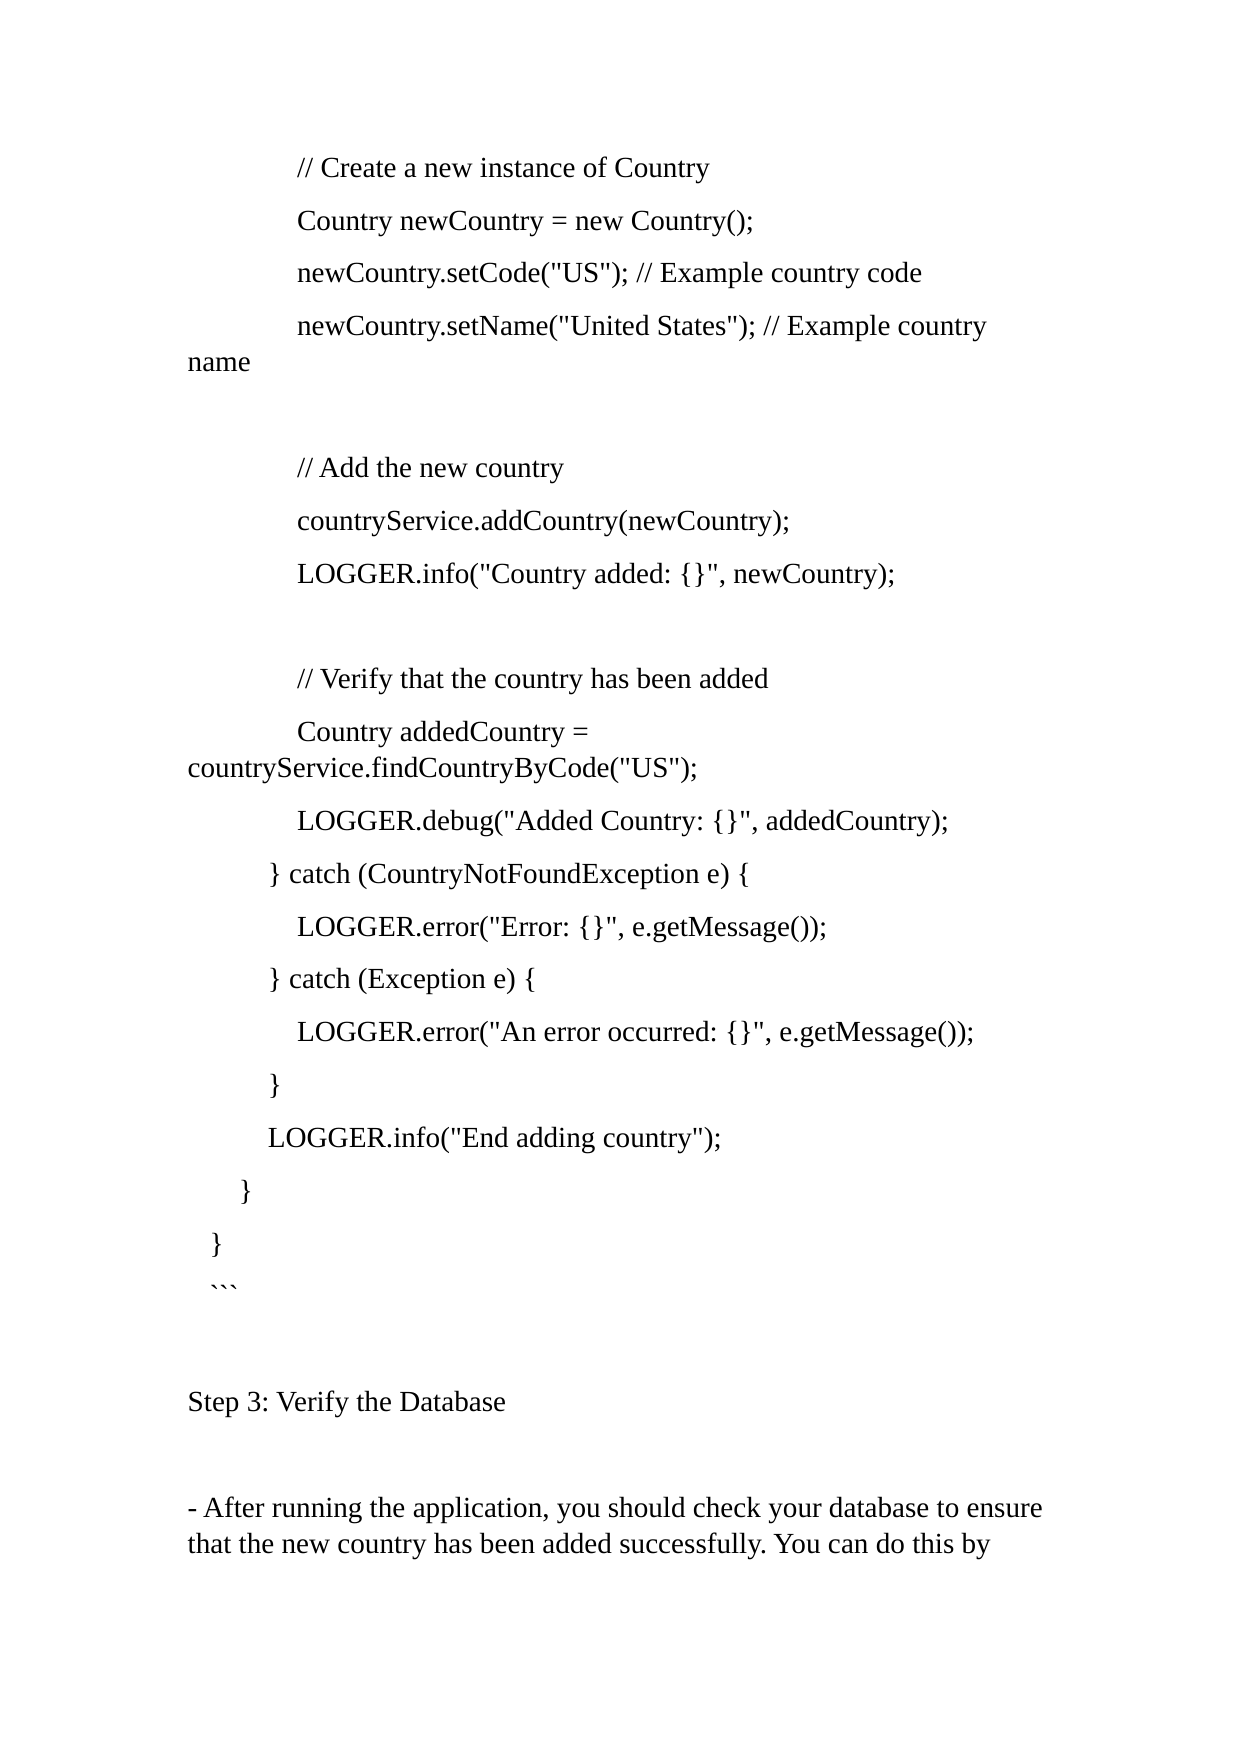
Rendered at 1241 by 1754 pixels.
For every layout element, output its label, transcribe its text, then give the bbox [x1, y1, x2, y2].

text } [187, 1173, 1053, 1206]
text countryService.addCountry(newCountry); [187, 503, 1053, 537]
text Country newCountry = new Country(); [187, 203, 1053, 236]
text // Create a new instance of Country [187, 150, 1053, 183]
text LOGGER.info("Country added: {}", newCountry); [187, 556, 1053, 589]
text newCountry.setCode("US"); // Example country code [187, 256, 1053, 289]
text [187, 1490, 1053, 1559]
text } [187, 1067, 1053, 1101]
text } catch (CountryNotFoundException e) { [187, 856, 1053, 889]
text } [187, 1226, 1053, 1259]
text newCountry.setName("United States"); // Example country name [187, 308, 1053, 378]
text LOGGER.debug("Added Country: {}", addedCountry); [187, 803, 1053, 837]
text Step 3: Verify the Database [187, 1384, 1053, 1418]
text LOGGER.error("An error occurred: {}", e.getMessage()); [187, 1014, 1053, 1048]
text ``` [187, 1278, 1053, 1312]
text Country addedCountry = countryService.findCountryByCode("US"); [187, 714, 1053, 784]
text LOGGER.error("Error: {}", e.getMessage()); [187, 909, 1053, 942]
text // Verify that the country has been added [187, 661, 1053, 695]
text // Add the new country [187, 450, 1053, 484]
text } catch (Exception e) { [187, 962, 1053, 995]
text LOGGER.info("End adding country"); [187, 1120, 1053, 1154]
